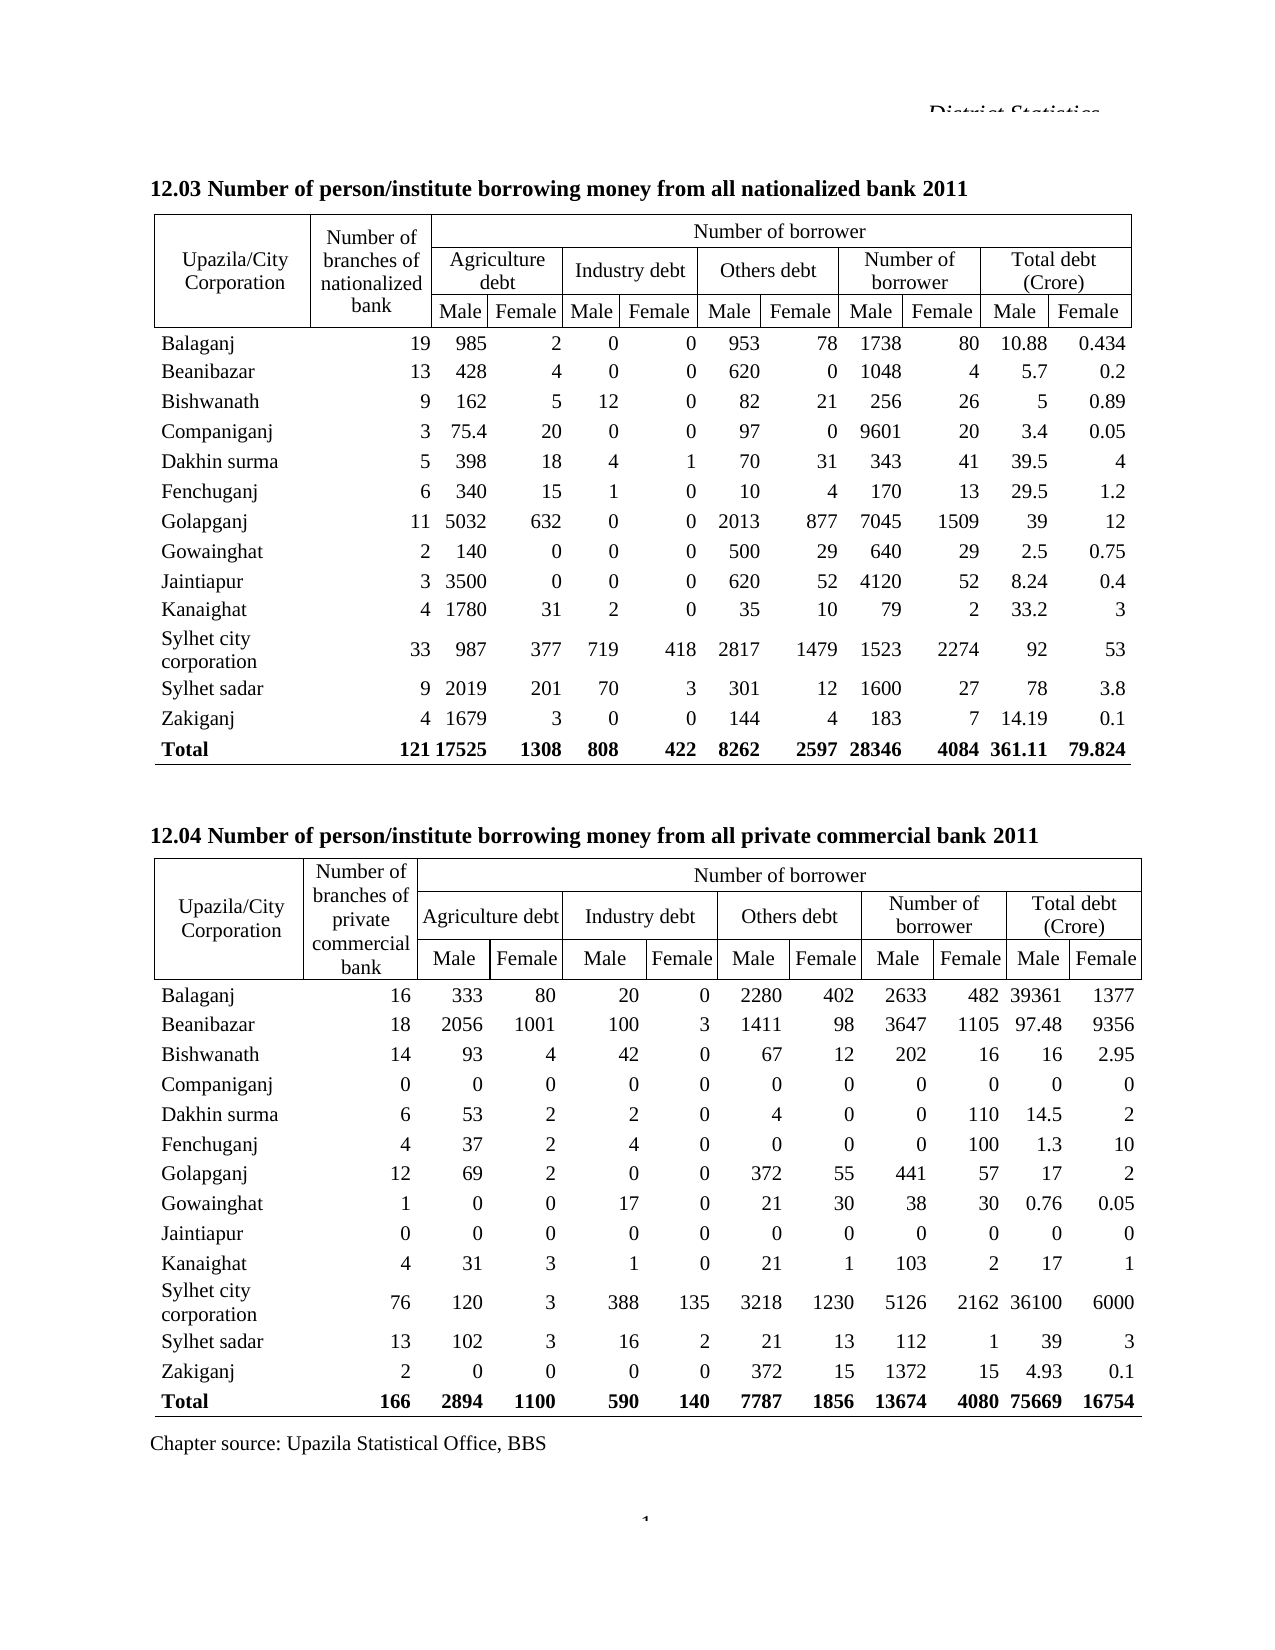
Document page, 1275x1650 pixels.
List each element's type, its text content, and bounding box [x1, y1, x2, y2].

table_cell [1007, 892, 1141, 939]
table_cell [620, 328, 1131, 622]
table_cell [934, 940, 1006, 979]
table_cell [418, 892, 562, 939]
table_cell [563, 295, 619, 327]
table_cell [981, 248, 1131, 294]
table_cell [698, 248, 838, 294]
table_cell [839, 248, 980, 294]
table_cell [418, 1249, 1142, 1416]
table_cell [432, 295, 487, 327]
list Number of person/institute borrowing money from all private commercial bank 2011 [150, 822, 1177, 848]
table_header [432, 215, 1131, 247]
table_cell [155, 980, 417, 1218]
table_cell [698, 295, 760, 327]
text Chapter source: Upazila Statistical Office, BBS [150, 1431, 1177, 1455]
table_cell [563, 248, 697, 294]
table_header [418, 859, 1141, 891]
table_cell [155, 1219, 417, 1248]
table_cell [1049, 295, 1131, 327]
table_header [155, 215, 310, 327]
list Number of person/institute borrowing money from all nationalized bank 2011 [150, 175, 1177, 201]
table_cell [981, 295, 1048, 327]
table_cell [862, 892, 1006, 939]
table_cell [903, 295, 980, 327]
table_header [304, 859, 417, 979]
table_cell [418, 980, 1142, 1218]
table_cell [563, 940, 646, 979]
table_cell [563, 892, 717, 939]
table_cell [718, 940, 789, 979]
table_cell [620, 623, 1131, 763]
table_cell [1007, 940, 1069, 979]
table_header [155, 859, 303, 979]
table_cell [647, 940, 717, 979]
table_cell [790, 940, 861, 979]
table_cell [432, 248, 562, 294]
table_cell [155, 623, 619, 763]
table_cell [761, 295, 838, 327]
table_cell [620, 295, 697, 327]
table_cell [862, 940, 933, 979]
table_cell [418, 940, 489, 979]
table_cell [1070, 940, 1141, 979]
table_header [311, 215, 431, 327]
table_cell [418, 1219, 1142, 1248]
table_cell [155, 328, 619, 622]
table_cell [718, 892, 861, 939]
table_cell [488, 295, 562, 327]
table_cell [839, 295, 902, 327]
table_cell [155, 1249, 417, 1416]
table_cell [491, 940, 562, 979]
